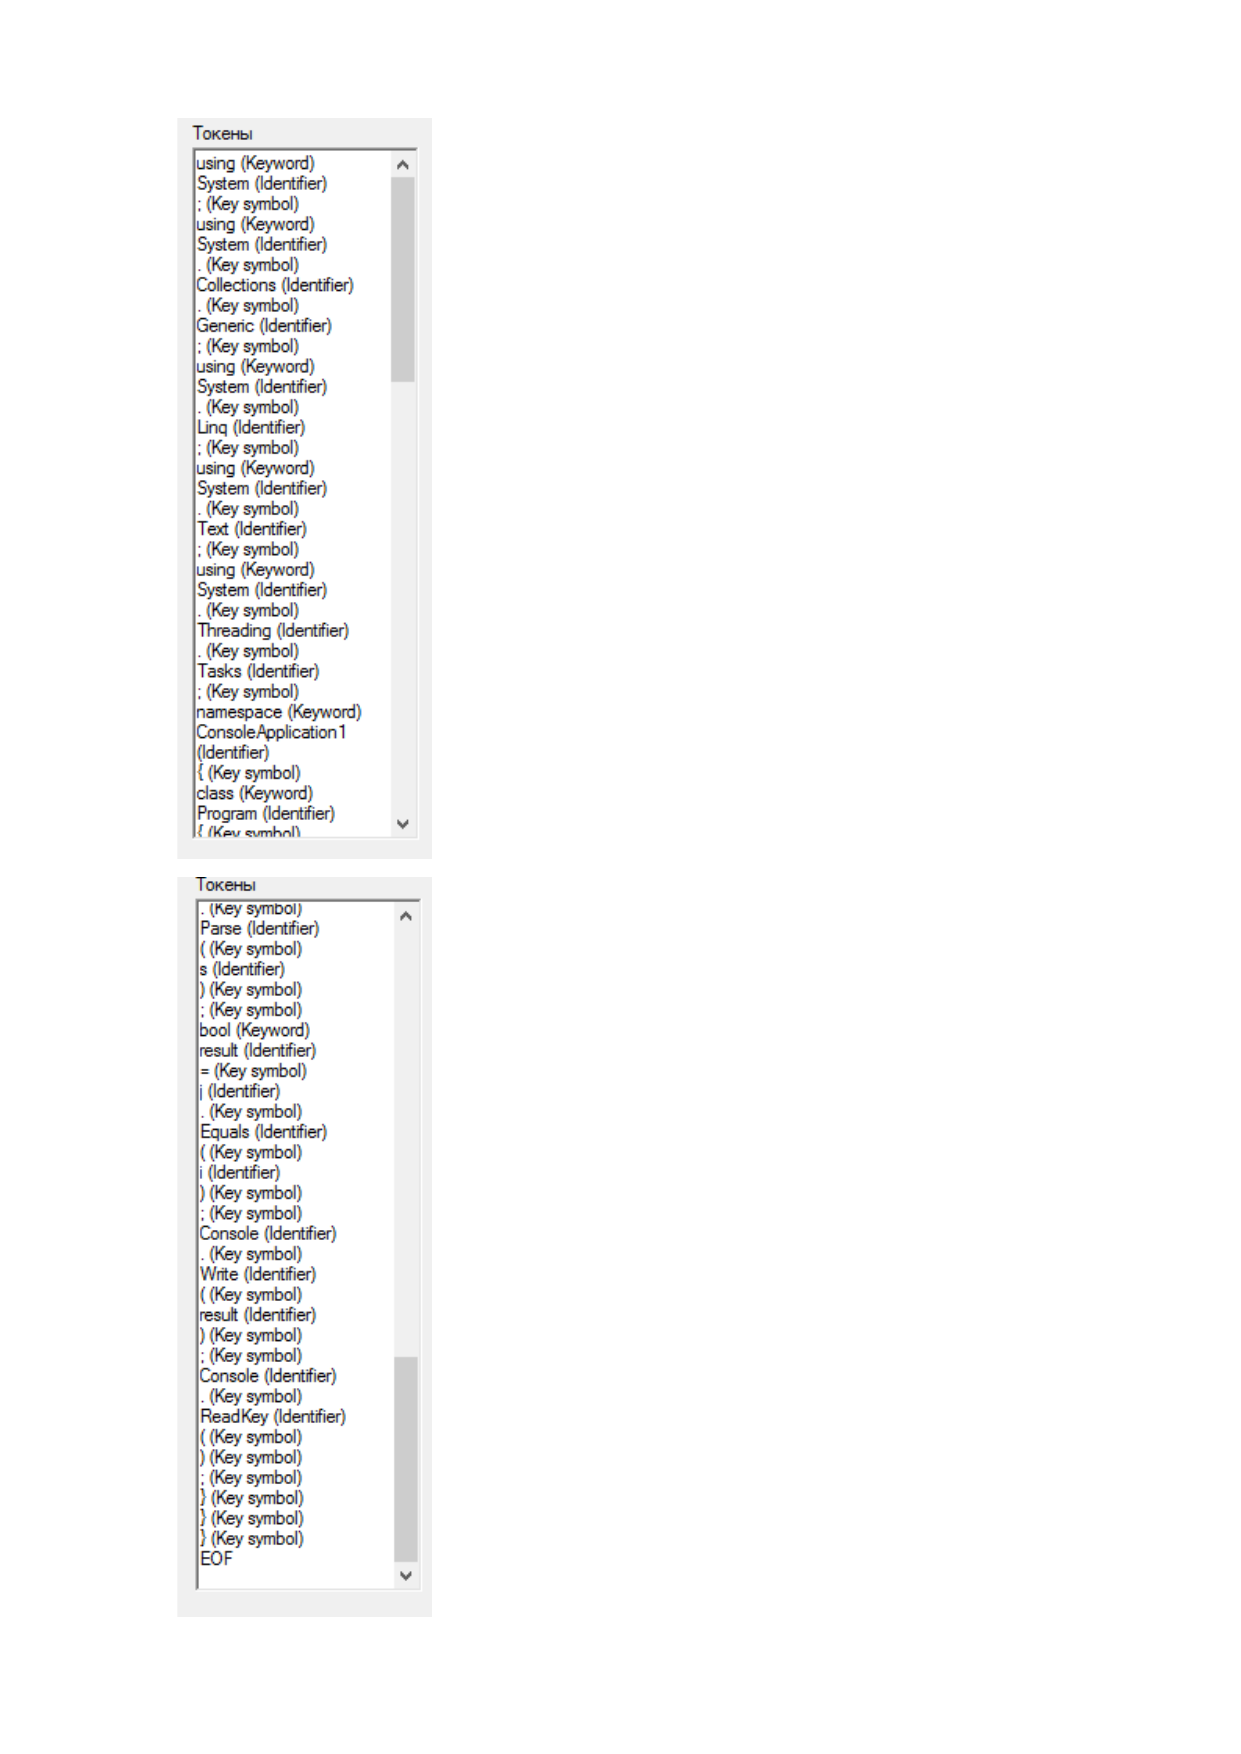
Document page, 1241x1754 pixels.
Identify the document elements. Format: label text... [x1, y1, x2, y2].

text } [189, 118, 1152, 145]
text Результат выполнения лексического анализа [177, 147, 1152, 186]
picture [177, 205, 432, 946]
